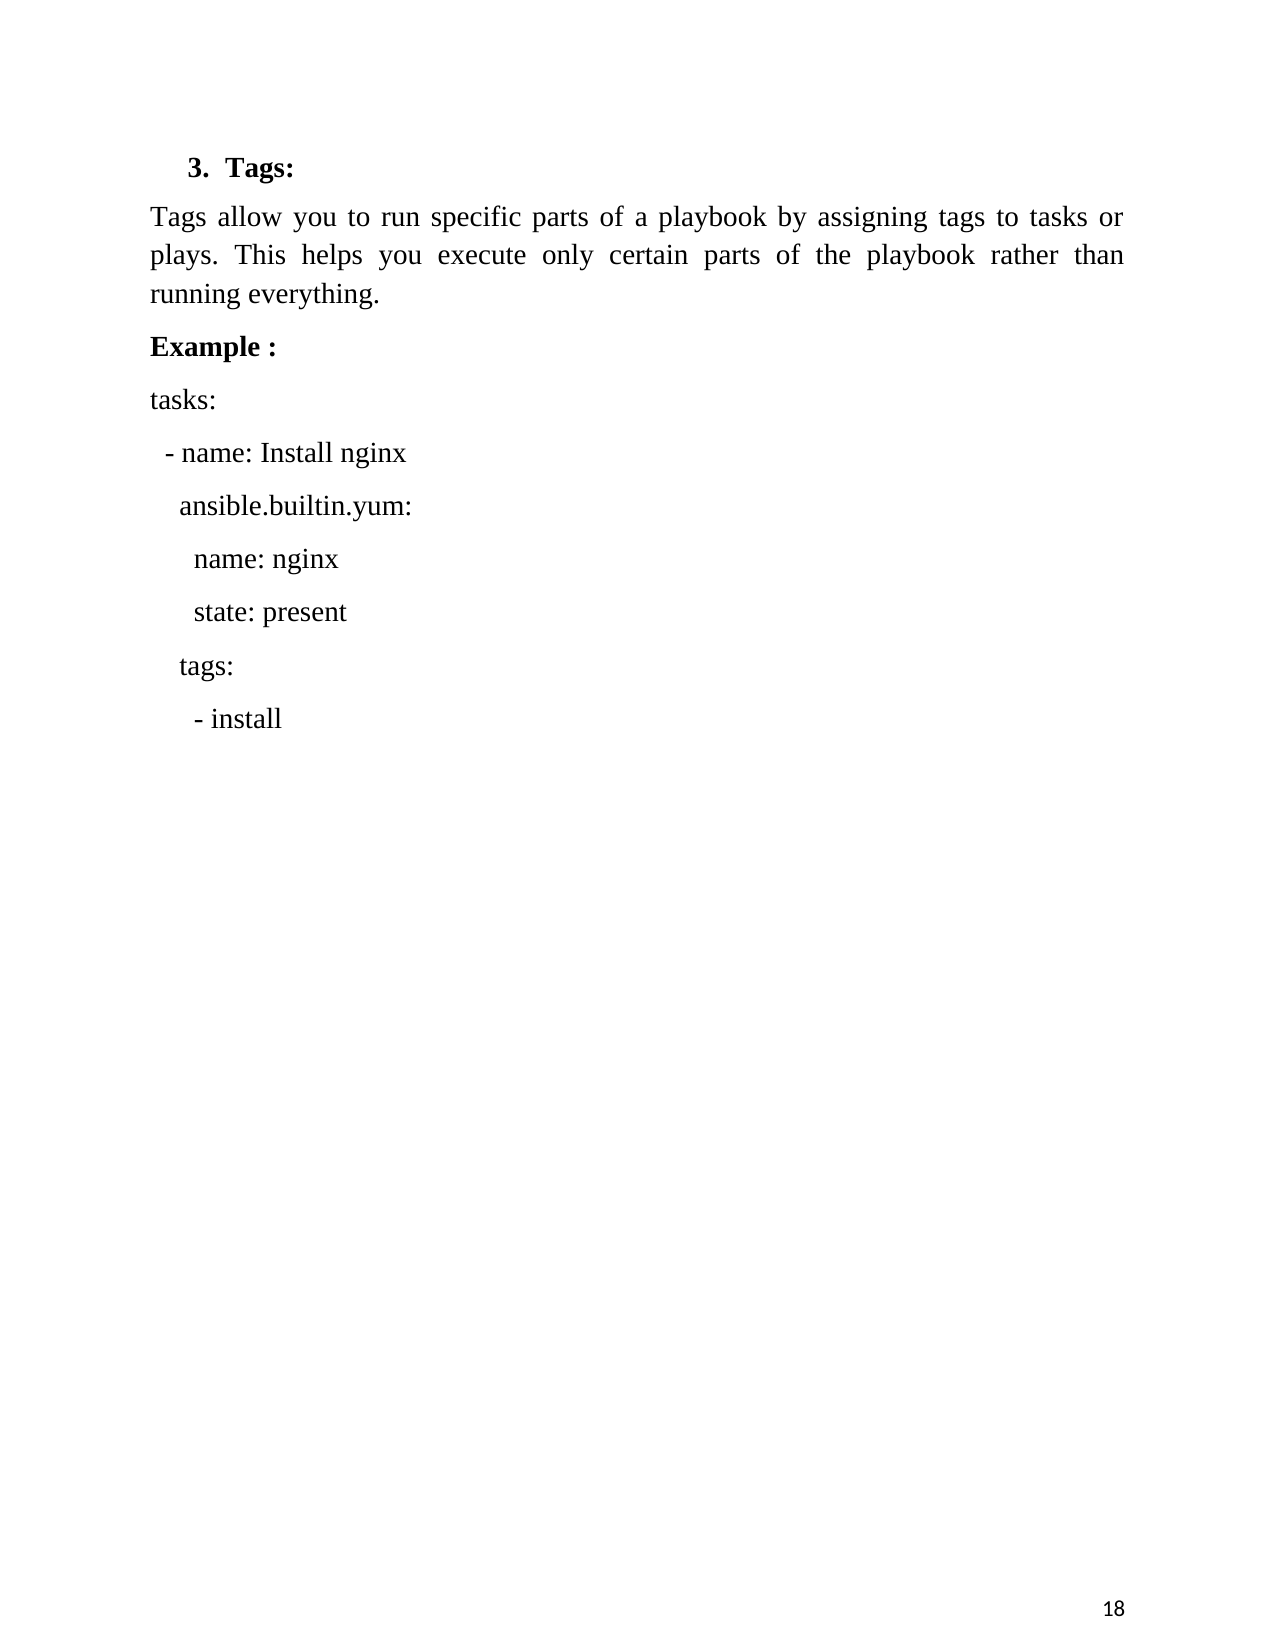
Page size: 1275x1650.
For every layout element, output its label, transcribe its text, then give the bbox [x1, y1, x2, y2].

text state: present [150, 594, 1125, 628]
text Example : [150, 329, 1125, 362]
text tasks: [150, 382, 1125, 416]
text - install [150, 701, 1125, 734]
subtitle Tags: [187, 150, 1125, 183]
text ansible.builtin.yum: [150, 488, 1125, 522]
text - name: Install nginx [150, 435, 1125, 469]
text tags: [150, 648, 1125, 681]
text name: nginx [150, 541, 1125, 575]
text Tags allow you to run specific parts of a playbook by assigning tags to tasks or plays. This helps you execute only certain parts of the playbook rather than running everything. [150, 199, 1125, 309]
